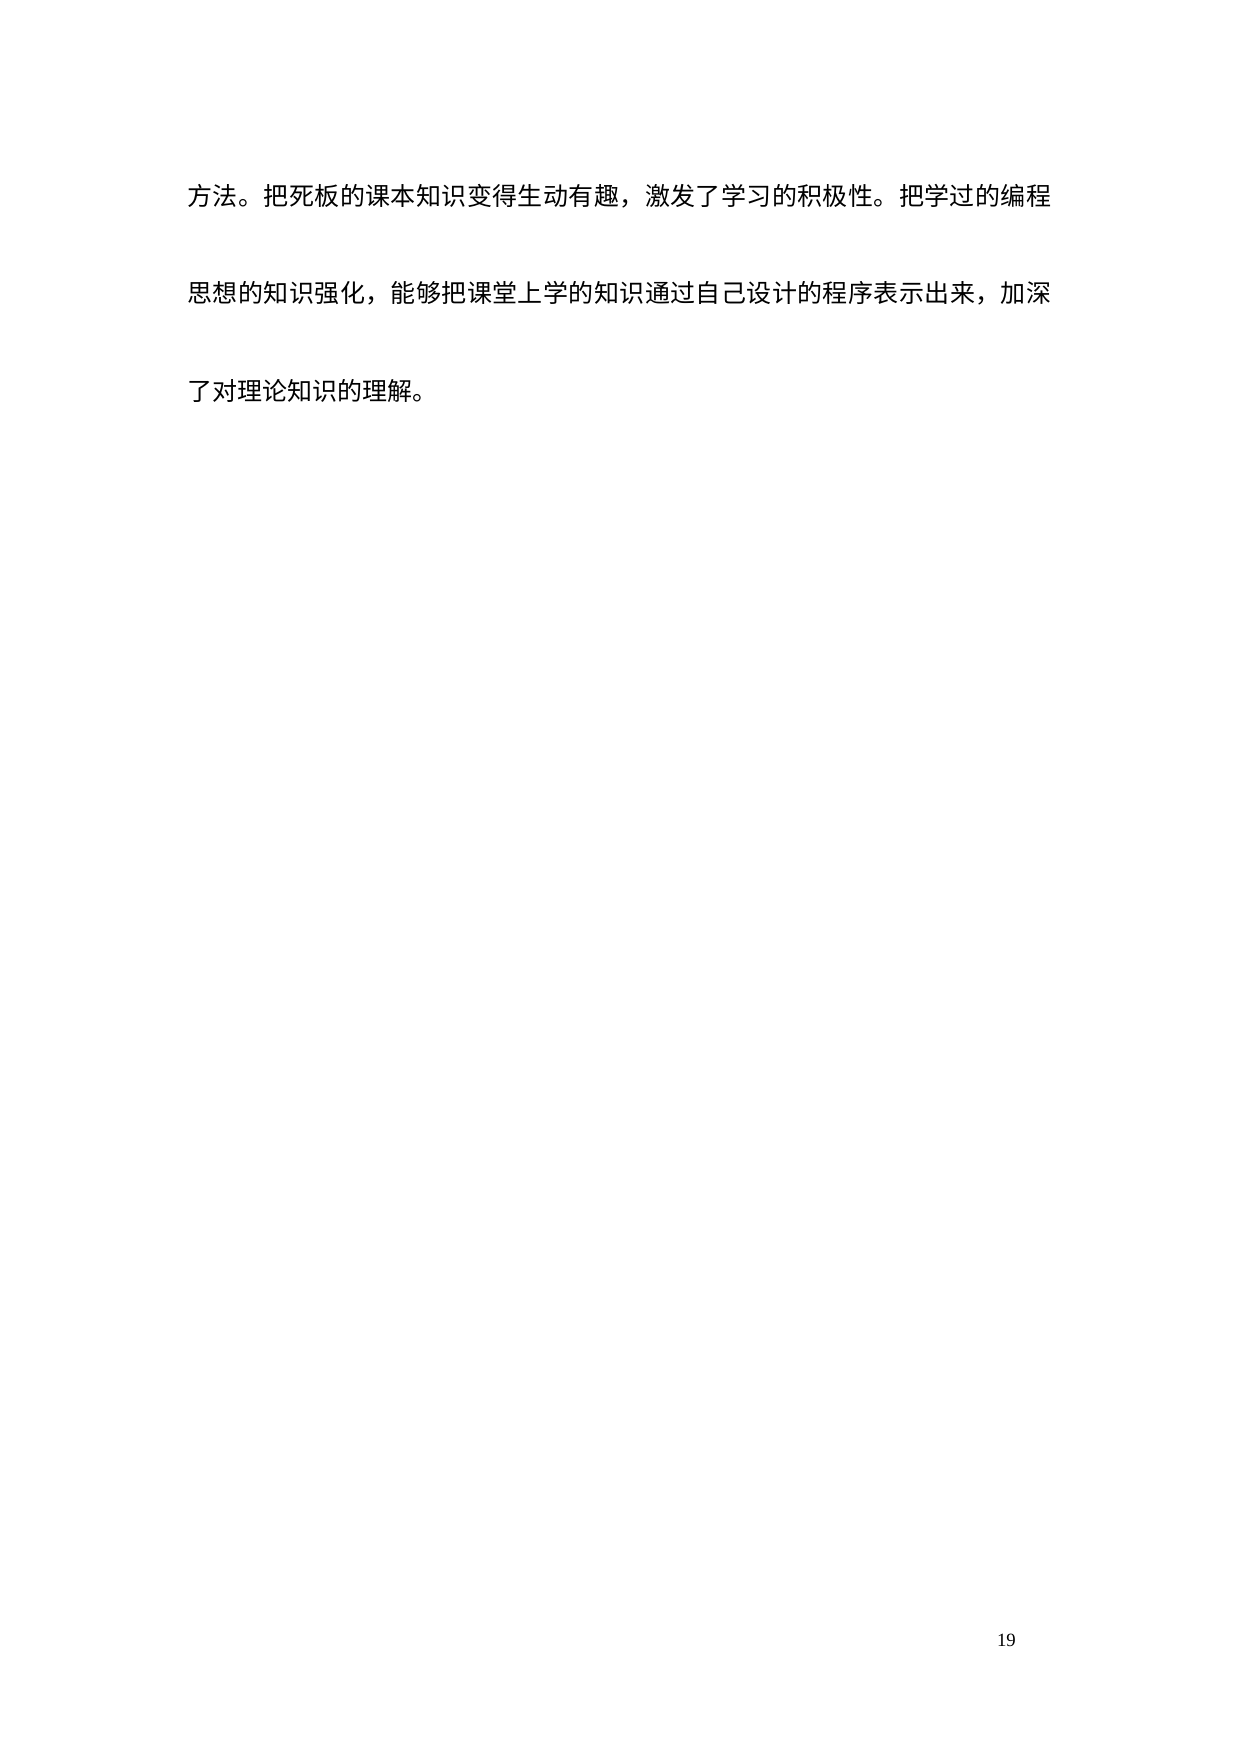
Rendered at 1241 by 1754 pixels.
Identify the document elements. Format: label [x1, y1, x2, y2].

text [187, 162, 1053, 422]
